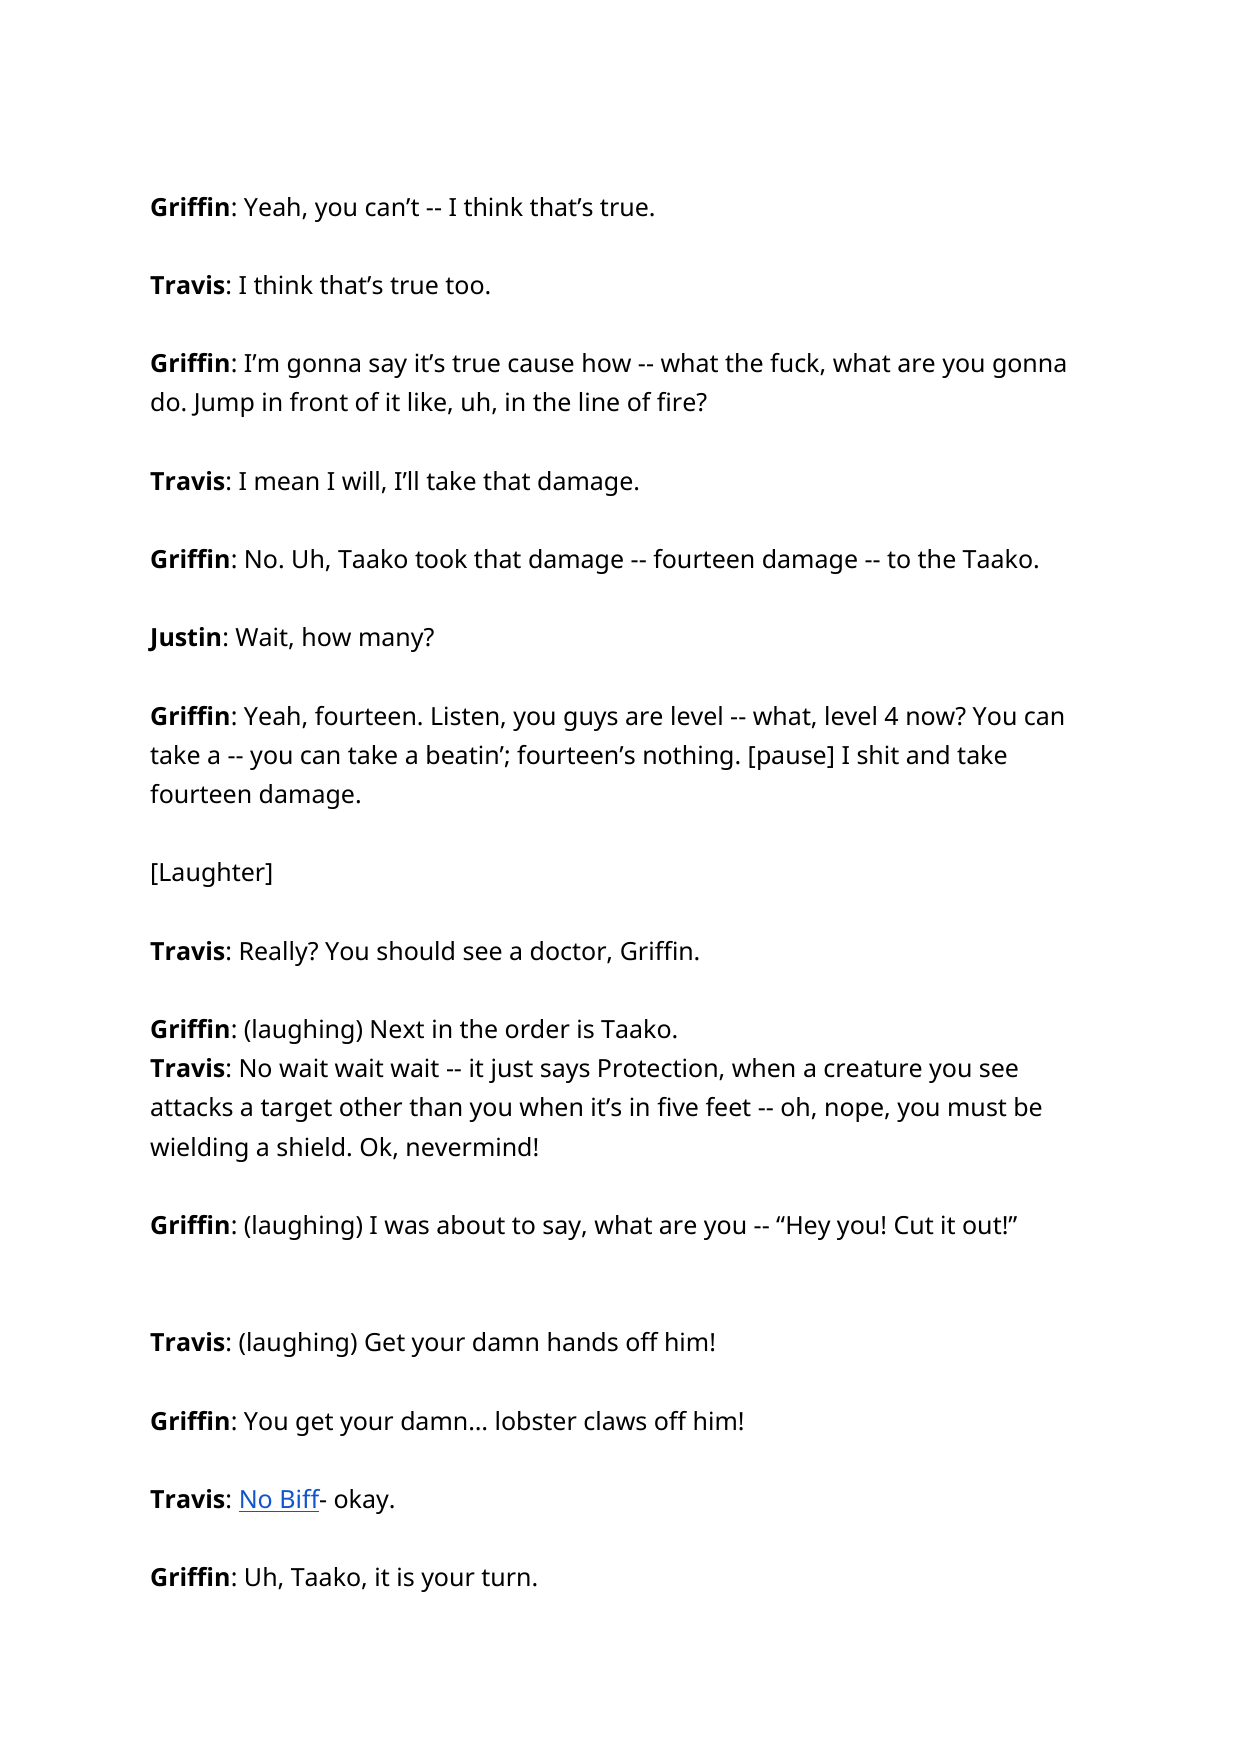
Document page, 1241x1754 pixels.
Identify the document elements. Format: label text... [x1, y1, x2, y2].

text Griffin: (laughing) Next in the order is Taako. [150, 1012, 1090, 1046]
text Justin: Wait, how many? [150, 620, 1090, 654]
text Travis: I mean I will, I’ll take that damage. [150, 463, 1090, 497]
text Griffin: Yeah, fourteen. Listen, you guys are level -- what, level 4 now? You can take a -- you can take a beatin’; fourteen’s nothing. [pause] I shit and take fourteen damage. [150, 698, 1090, 811]
text [Laughter] [150, 855, 1090, 889]
text Travis: I think that’s true too. [150, 267, 1090, 302]
text Griffin: No. Uh, Taako took that damage -- fourteen damage -- to the Taako. [150, 542, 1090, 576]
text Travis: No Biff- okay. [150, 1482, 1090, 1516]
text Griffin: (laughing) I was about to say, what are you -- “Hey you! Cut it out!” [150, 1207, 1090, 1242]
text Griffin: Uh, Taako, it is your turn. [150, 1560, 1090, 1594]
text Travis: Really? You should see a doctor, Griffin. [150, 933, 1090, 967]
text Griffin: Yeah, you can’t -- I think that’s true. [150, 189, 1090, 223]
text Griffin: I’m gonna say it’s true cause how -- what the fuck, what are you gonna do. Jump in front of it like, uh, in the line of fire? [150, 346, 1090, 419]
text Griffin: You get your damn… lobster claws off him! [150, 1403, 1090, 1437]
text Travis: No wait wait wait -- it just says Protection, when a creature you see attacks a target other than you when it’s in five feet -- oh, nope, you must be wielding a shield. Ok, nevermind! [150, 1051, 1090, 1163]
text Travis: (laughing) Get your damn hands off him! [150, 1325, 1090, 1359]
